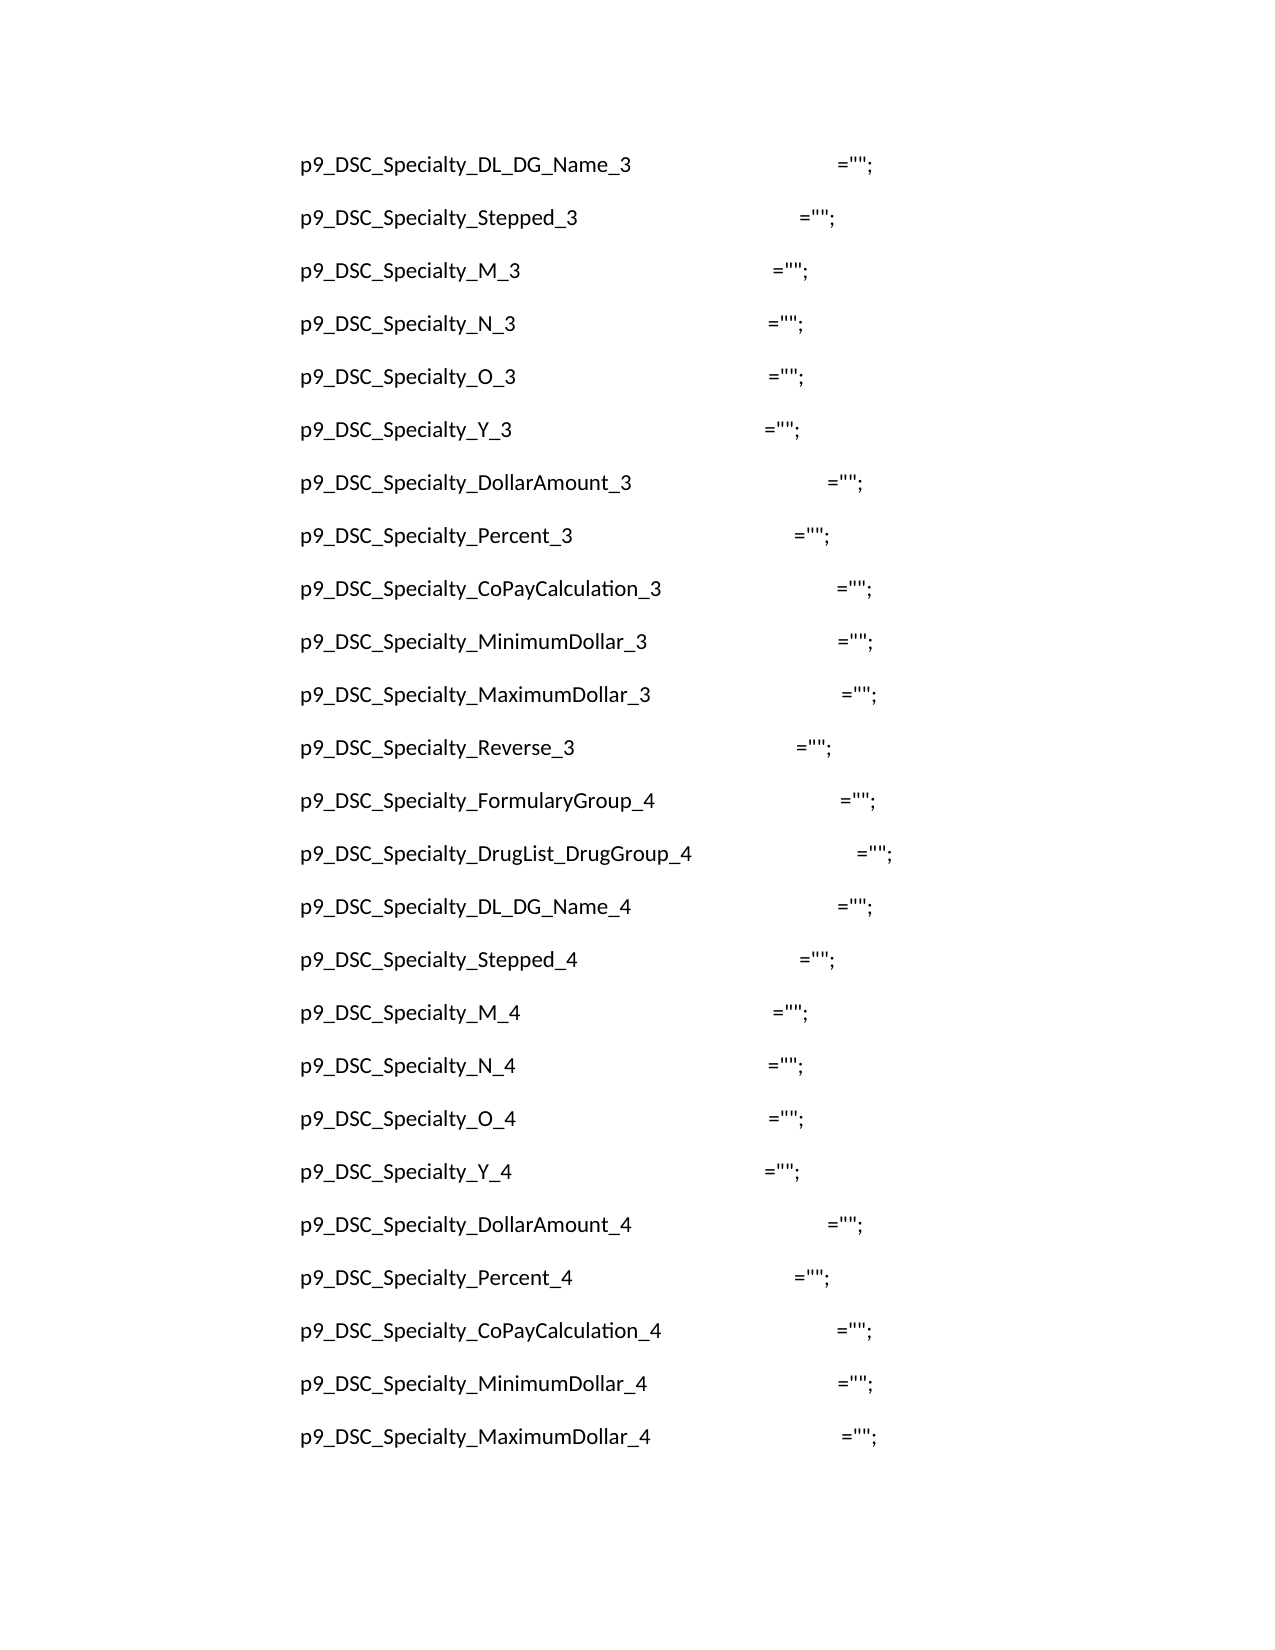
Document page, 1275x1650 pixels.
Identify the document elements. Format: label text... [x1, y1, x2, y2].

text p9_DSC_Specialty_Stepped_4 =""; [150, 945, 1125, 973]
text p9_DSC_Specialty_DollarAmount_4 =""; [150, 1210, 1125, 1238]
text p9_DSC_Specialty_MaximumDollar_3 =""; [150, 680, 1125, 708]
text p9_DSC_Specialty_MinimumDollar_3 =""; [150, 627, 1125, 655]
text p9_DSC_Specialty_M_3 =""; [150, 256, 1125, 284]
text p9_DSC_Specialty_DL_DG_Name_3 =""; [150, 150, 1125, 178]
text p9_DSC_Specialty_MinimumDollar_4 =""; [150, 1369, 1125, 1397]
text p9_DSC_Specialty_DollarAmount_3 =""; [150, 468, 1125, 496]
text p9_DSC_Specialty_CoPayCalculation_3 =""; [150, 574, 1125, 602]
text p9_DSC_Specialty_O_3 =""; [150, 362, 1125, 390]
text p9_DSC_Specialty_Stepped_3 =""; [150, 203, 1125, 231]
text p9_DSC_Specialty_DrugList_DrugGroup_4 =""; [150, 839, 1125, 867]
text p9_DSC_Specialty_O_4 =""; [150, 1104, 1125, 1132]
text p9_DSC_Specialty_Percent_3 =""; [150, 521, 1125, 549]
text p9_DSC_Specialty_N_4 =""; [150, 1051, 1125, 1079]
text p9_DSC_Specialty_Y_3 =""; [150, 415, 1125, 443]
text p9_DSC_Specialty_M_4 =""; [150, 998, 1125, 1026]
text p9_DSC_Specialty_N_3 =""; [150, 309, 1125, 337]
text p9_DSC_Specialty_MaximumDollar_4 =""; [150, 1422, 1125, 1451]
text p9_DSC_Specialty_CoPayCalculation_4 =""; [150, 1316, 1125, 1344]
text p9_DSC_Specialty_FormularyGroup_4 =""; [150, 786, 1125, 814]
text p9_DSC_Specialty_Y_4 =""; [150, 1157, 1125, 1185]
text p9_DSC_Specialty_Percent_4 =""; [150, 1263, 1125, 1291]
text p9_DSC_Specialty_Reverse_3 =""; [150, 733, 1125, 761]
text p9_DSC_Specialty_DL_DG_Name_4 =""; [150, 892, 1125, 920]
